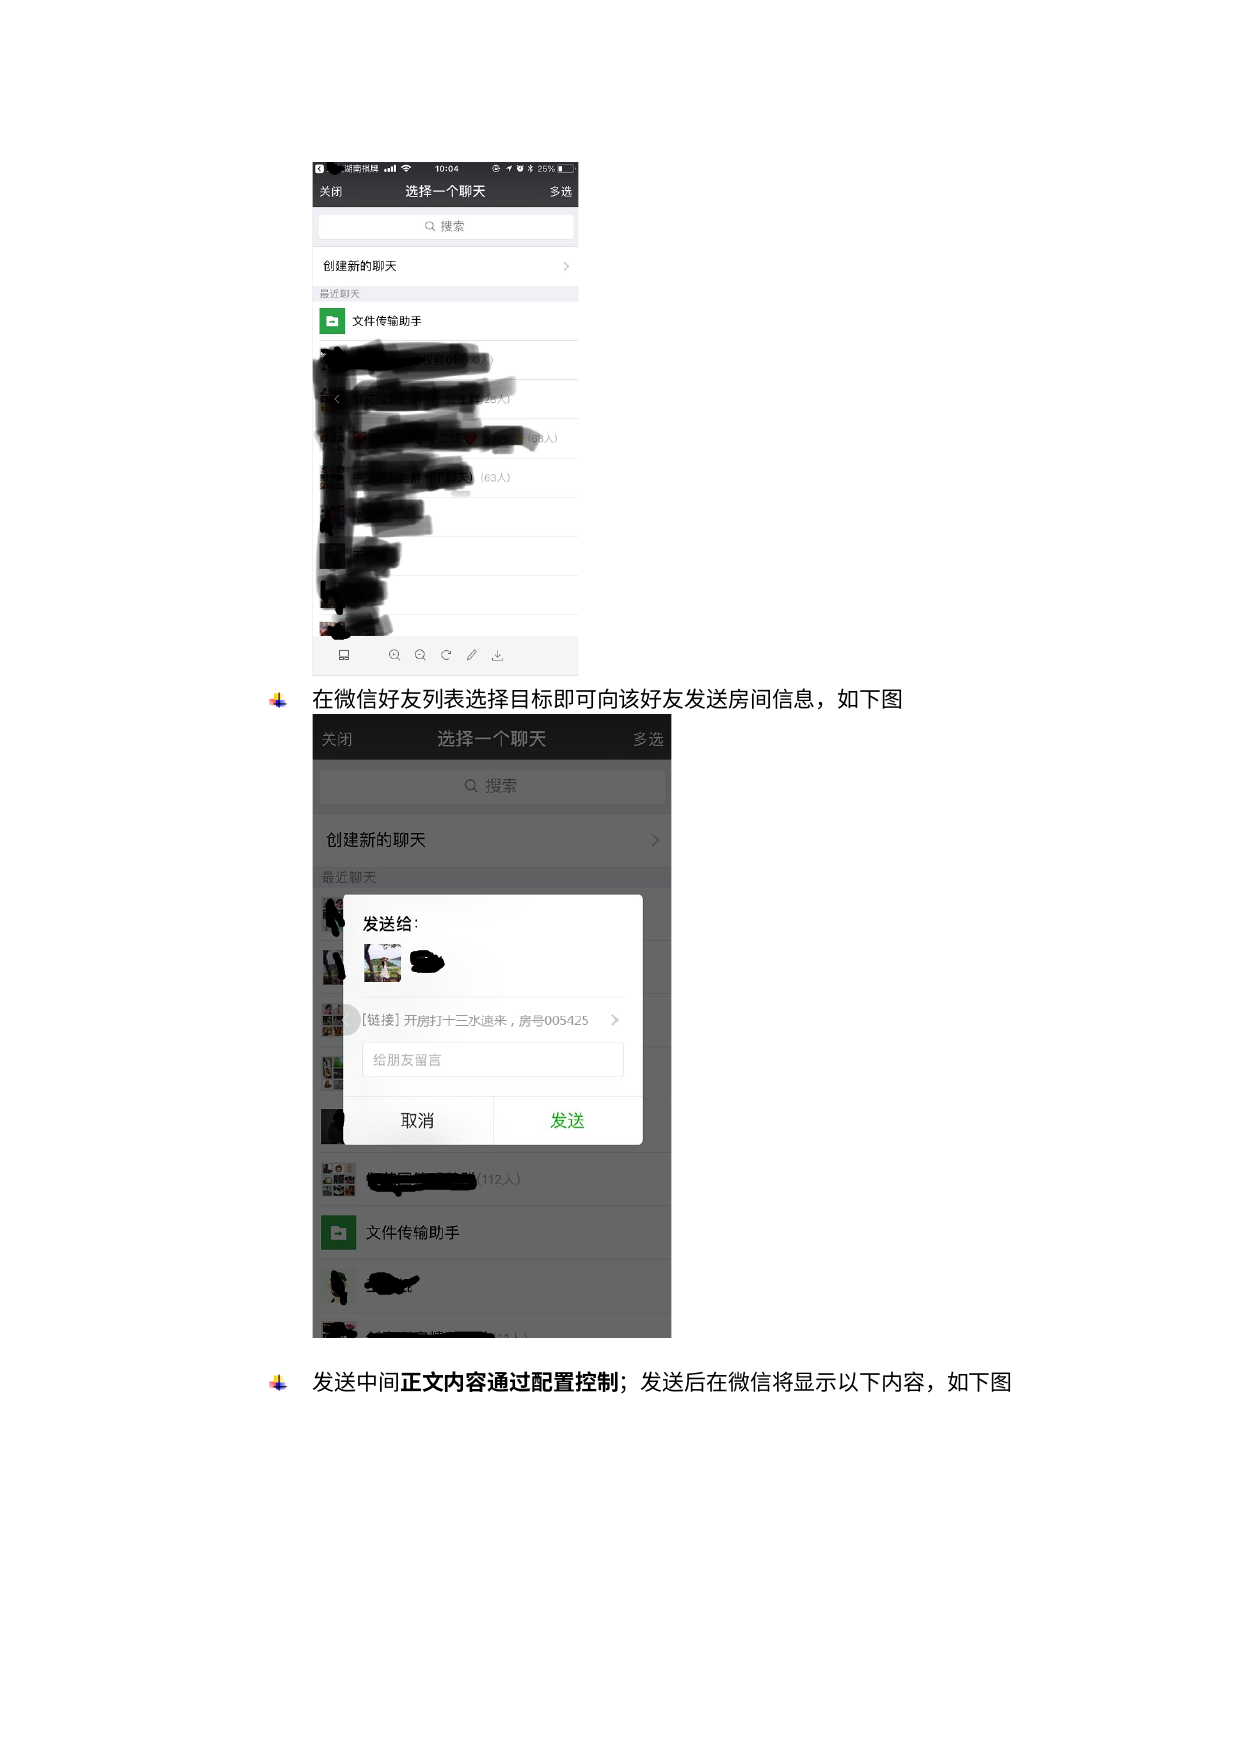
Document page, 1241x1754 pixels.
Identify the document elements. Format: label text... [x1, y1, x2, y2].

picture [312, 714, 672, 1338]
list 在微信好友列表选择目标即可向该好友发送房间信息，如下图 [269, 682, 1053, 714]
picture [269, 1373, 287, 1391]
picture [312, 162, 579, 676]
list 发送中间正文内容通过配置控制；发送后在微信将显示以下内容，如下图 [269, 1364, 1053, 1397]
picture [269, 691, 287, 708]
